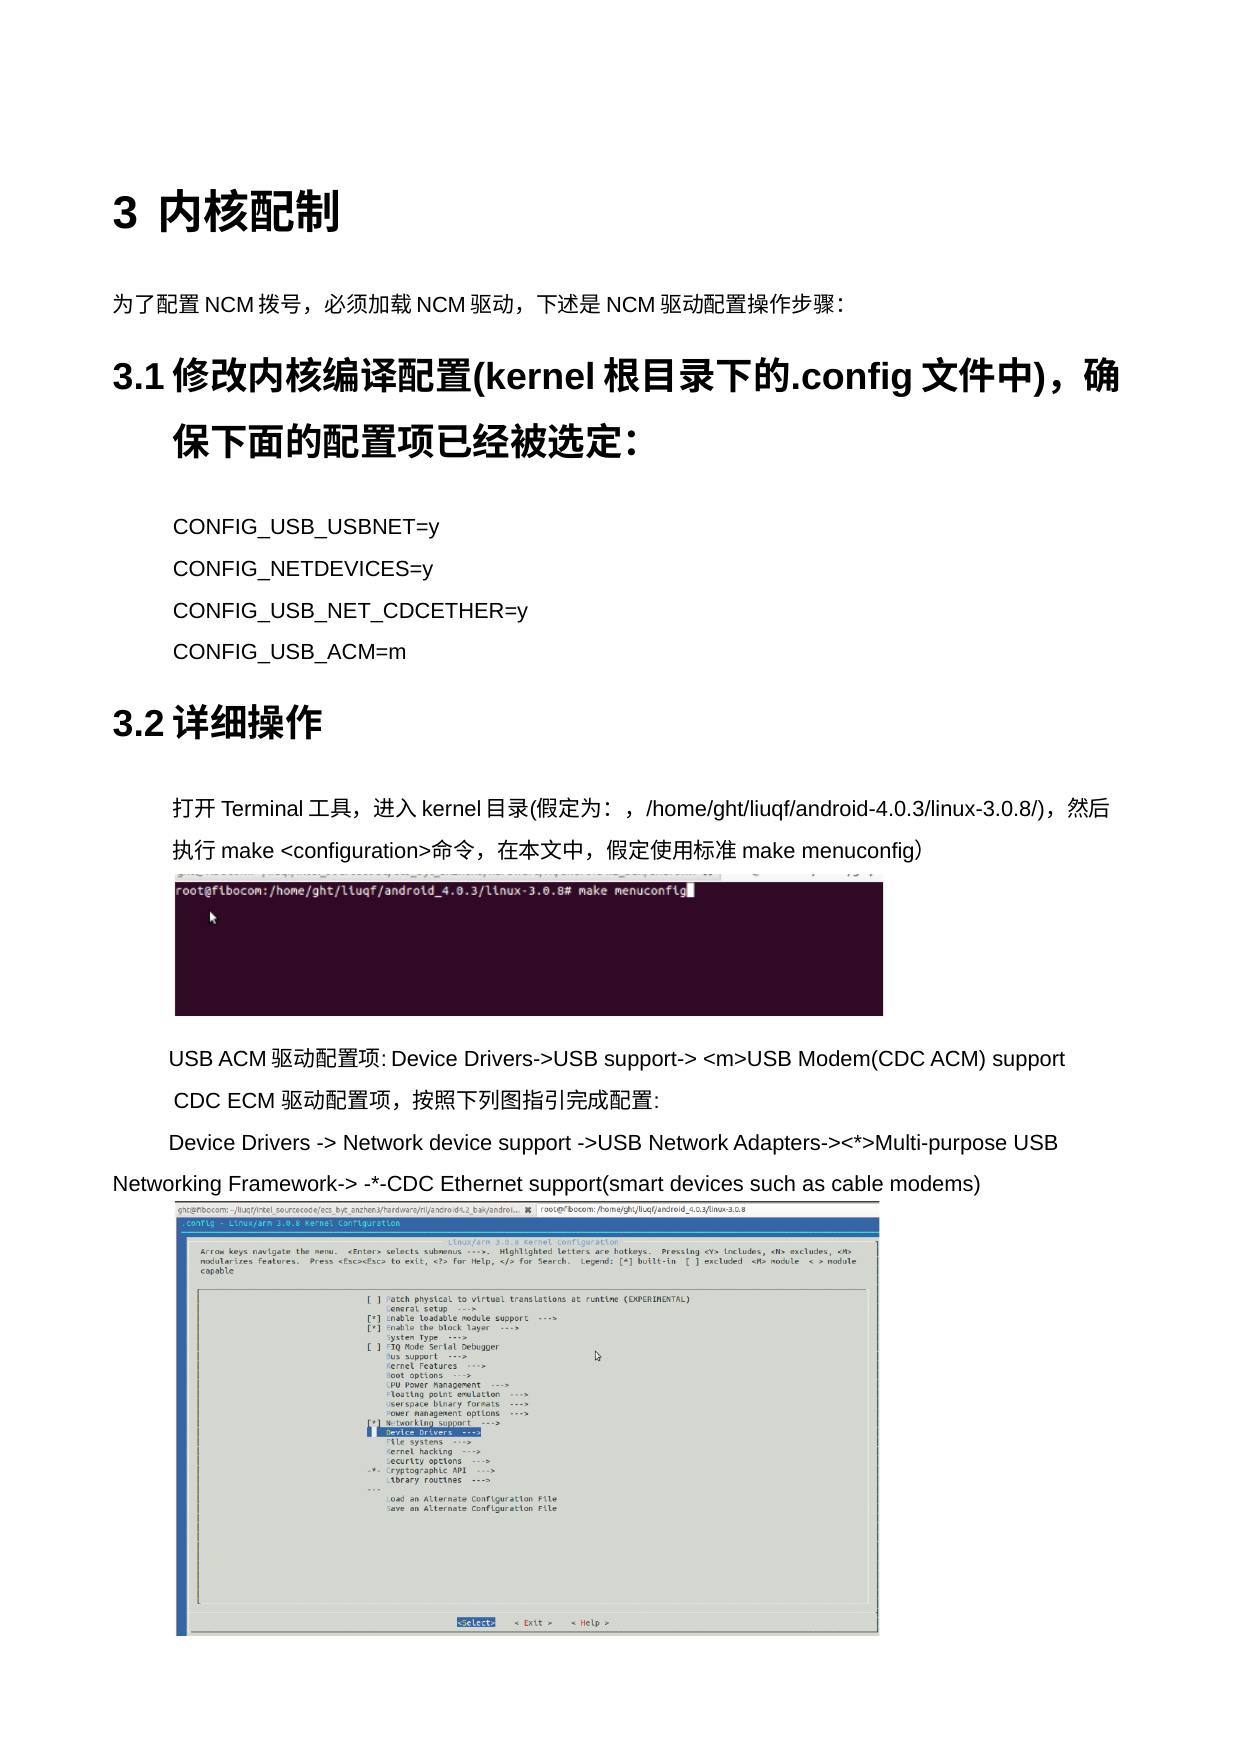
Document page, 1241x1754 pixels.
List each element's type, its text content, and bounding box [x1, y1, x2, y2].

text CONFIG_NETDEVICES=y [173, 543, 1128, 585]
subtitle 修改内核编译配置(kernel根目录下的.config文件中)，确保下面的配置项已经被选定： [112, 346, 1128, 466]
subtitle 详细操作 [112, 693, 1128, 747]
text USB ACM驱动配置项: Device Drivers->USB support-> <m>USB Modem(CDC ACM) support [112, 1033, 1128, 1075]
text CDC ECM 驱动配置项，按照下列图指引完成配置: [112, 1075, 1128, 1117]
text Device Drivers -> Network device support ->USB Network Adapters-><*>Multi-purpose USB Networking Framework-> -*-CDC Ethernet support(smart devices such as cable modems) [112, 1117, 1128, 1200]
text 为了配置NCM拨号，必须加载NCM驱动，下述是NCM驱动配置操作步骤： [112, 279, 1128, 321]
text CONFIG_USB_USBNET=y [173, 501, 1128, 543]
picture [174, 1201, 880, 1636]
subtitle 内核配制 [112, 175, 1128, 241]
text CONFIG_USB_NET_CDCETHER=y [173, 585, 1128, 626]
text 打开Terminal工具，进入kernel目录(假定为：，/home/ght/liuqf/android-4.0.3/linux-3.0.8/)，然后执行make <configuration>命令，在本文中，假定使用标准make menuconfig） [173, 783, 1128, 867]
picture [174, 874, 884, 1016]
text CONFIG_USB_ACM=m [173, 626, 1128, 668]
